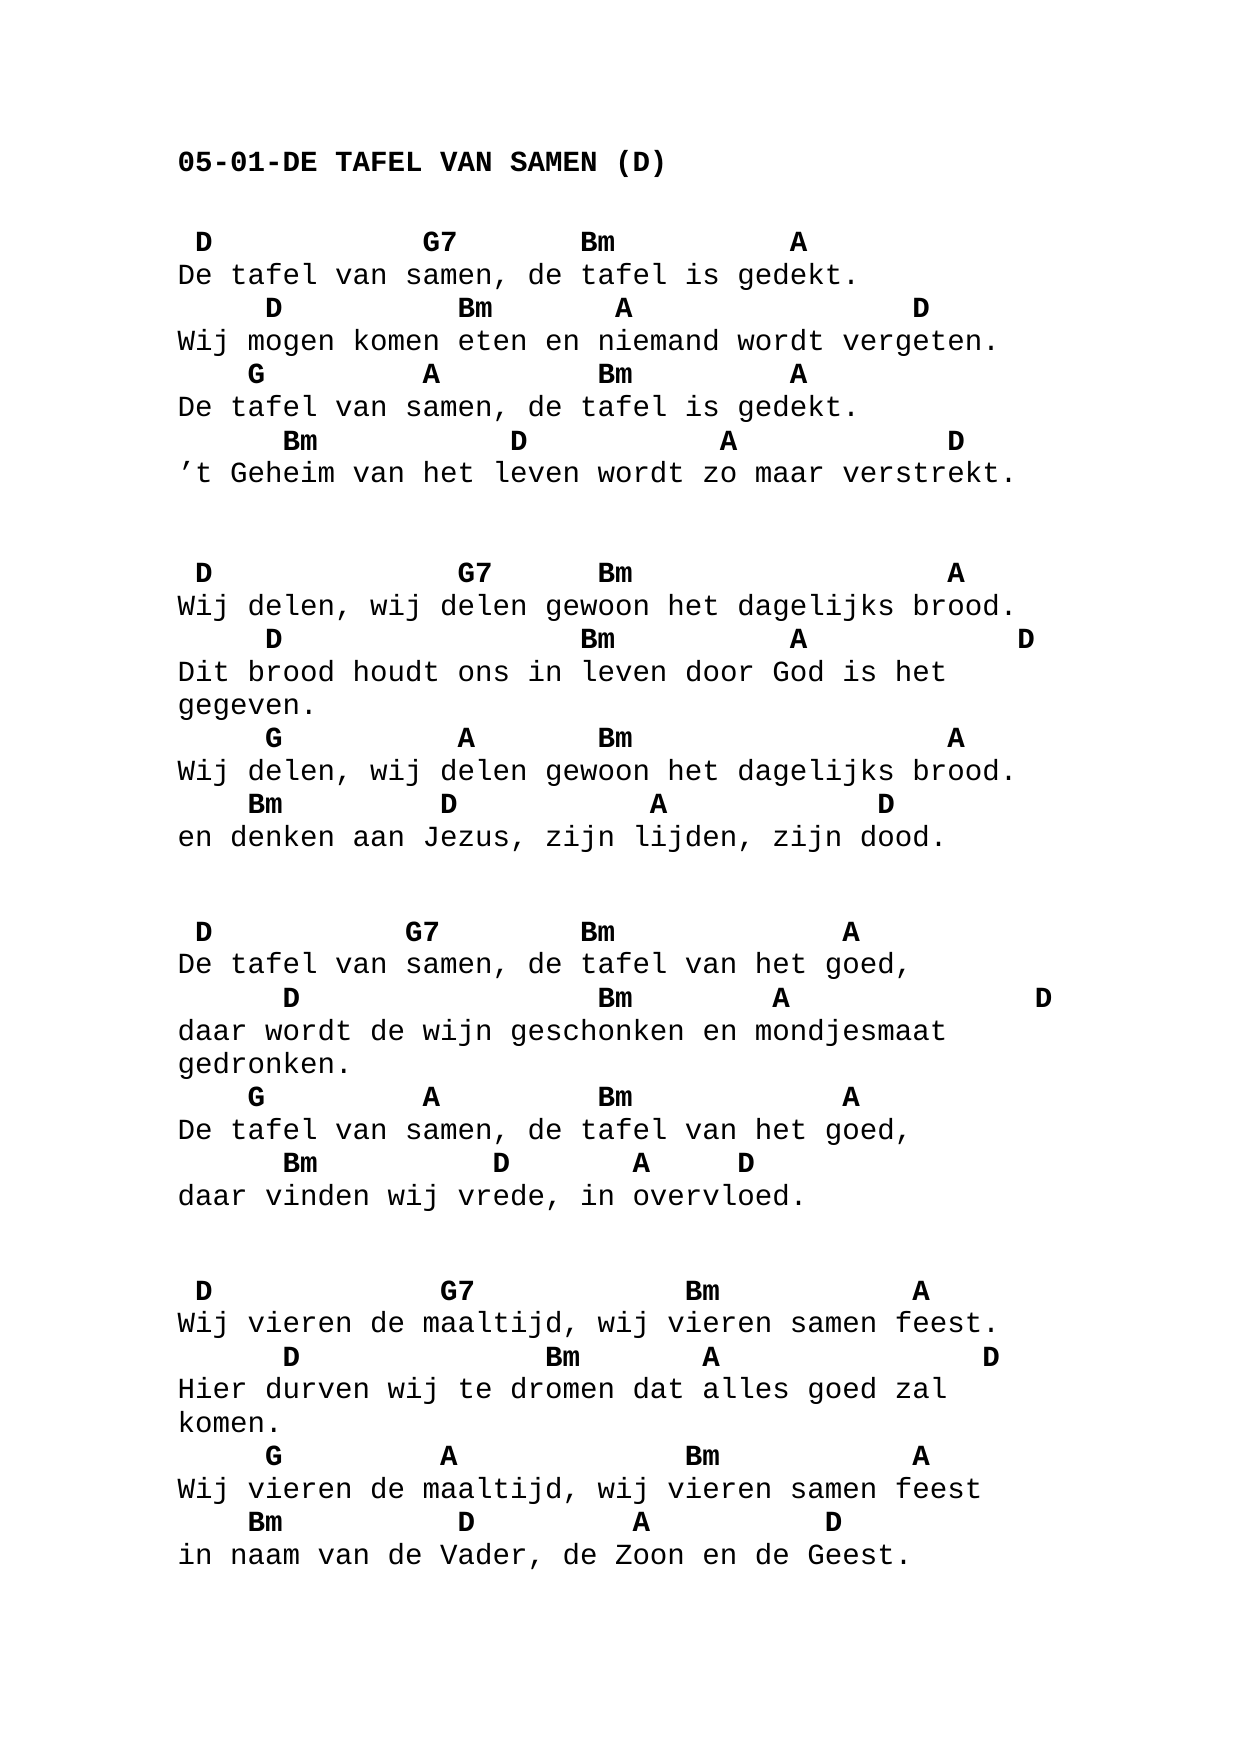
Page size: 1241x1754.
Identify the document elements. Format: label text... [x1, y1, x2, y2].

text Wij delen, wij delen gewoon het dagelijks brood. [177, 756, 1063, 789]
text De tafel van samen, de tafel van het goed, [177, 950, 1063, 983]
text Wij vieren de maaltijd, wij vieren samen feest [177, 1474, 1063, 1507]
text Bm D A D [177, 426, 1063, 459]
text D Bm A D [177, 293, 1063, 327]
text Wij vieren de maaltijd, wij vieren samen feest. [177, 1309, 1063, 1342]
text D Bm A D [177, 1342, 1063, 1375]
text De tafel van samen, de tafel is gedekt. [177, 261, 1063, 293]
text daar wordt de wijn geschonken en mondjesmaat gedronken. [177, 1016, 1063, 1082]
text Bm D A D [177, 789, 1063, 822]
text daar vinden wij vrede, in overvloed. [177, 1181, 1063, 1214]
text G A Bm A [177, 723, 1063, 756]
text Bm D A D [177, 1507, 1063, 1540]
list 05-01-DE TAFEL VAN SAMEN (D) [177, 148, 1063, 181]
text Hier durven wij te dromen dat alles goed zal komen. [177, 1375, 1063, 1441]
text D G7 Bm A [177, 917, 1063, 950]
text D Bm A D [177, 983, 1063, 1016]
text Bm D A D [177, 1148, 1063, 1181]
text G A Bm A [177, 1082, 1063, 1115]
text Wij delen, wij delen gewoon het dagelijks brood. [177, 591, 1063, 624]
text D Bm A D [177, 624, 1063, 657]
text Wij mogen komen eten en niemand wordt vergeten. [177, 327, 1063, 359]
text D G7 Bm A [177, 558, 1063, 591]
text G A Bm A [177, 1441, 1063, 1474]
text De tafel van samen, de tafel is gedekt. [177, 393, 1063, 426]
text D G7 Bm A [177, 227, 1063, 261]
text en denken aan Jezus, zijn lijden, zijn dood. [177, 822, 1063, 855]
text in naam van de Vader, de Zoon en de Geest. [177, 1540, 1063, 1573]
text De tafel van samen, de tafel van het goed, [177, 1115, 1063, 1148]
text G A Bm A [177, 359, 1063, 393]
text ’t Geheim van het leven wordt zo maar verstrekt. [177, 459, 1063, 492]
text D G7 Bm A [177, 1276, 1063, 1309]
text Dit brood houdt ons in leven door God is het gegeven. [177, 657, 1063, 723]
